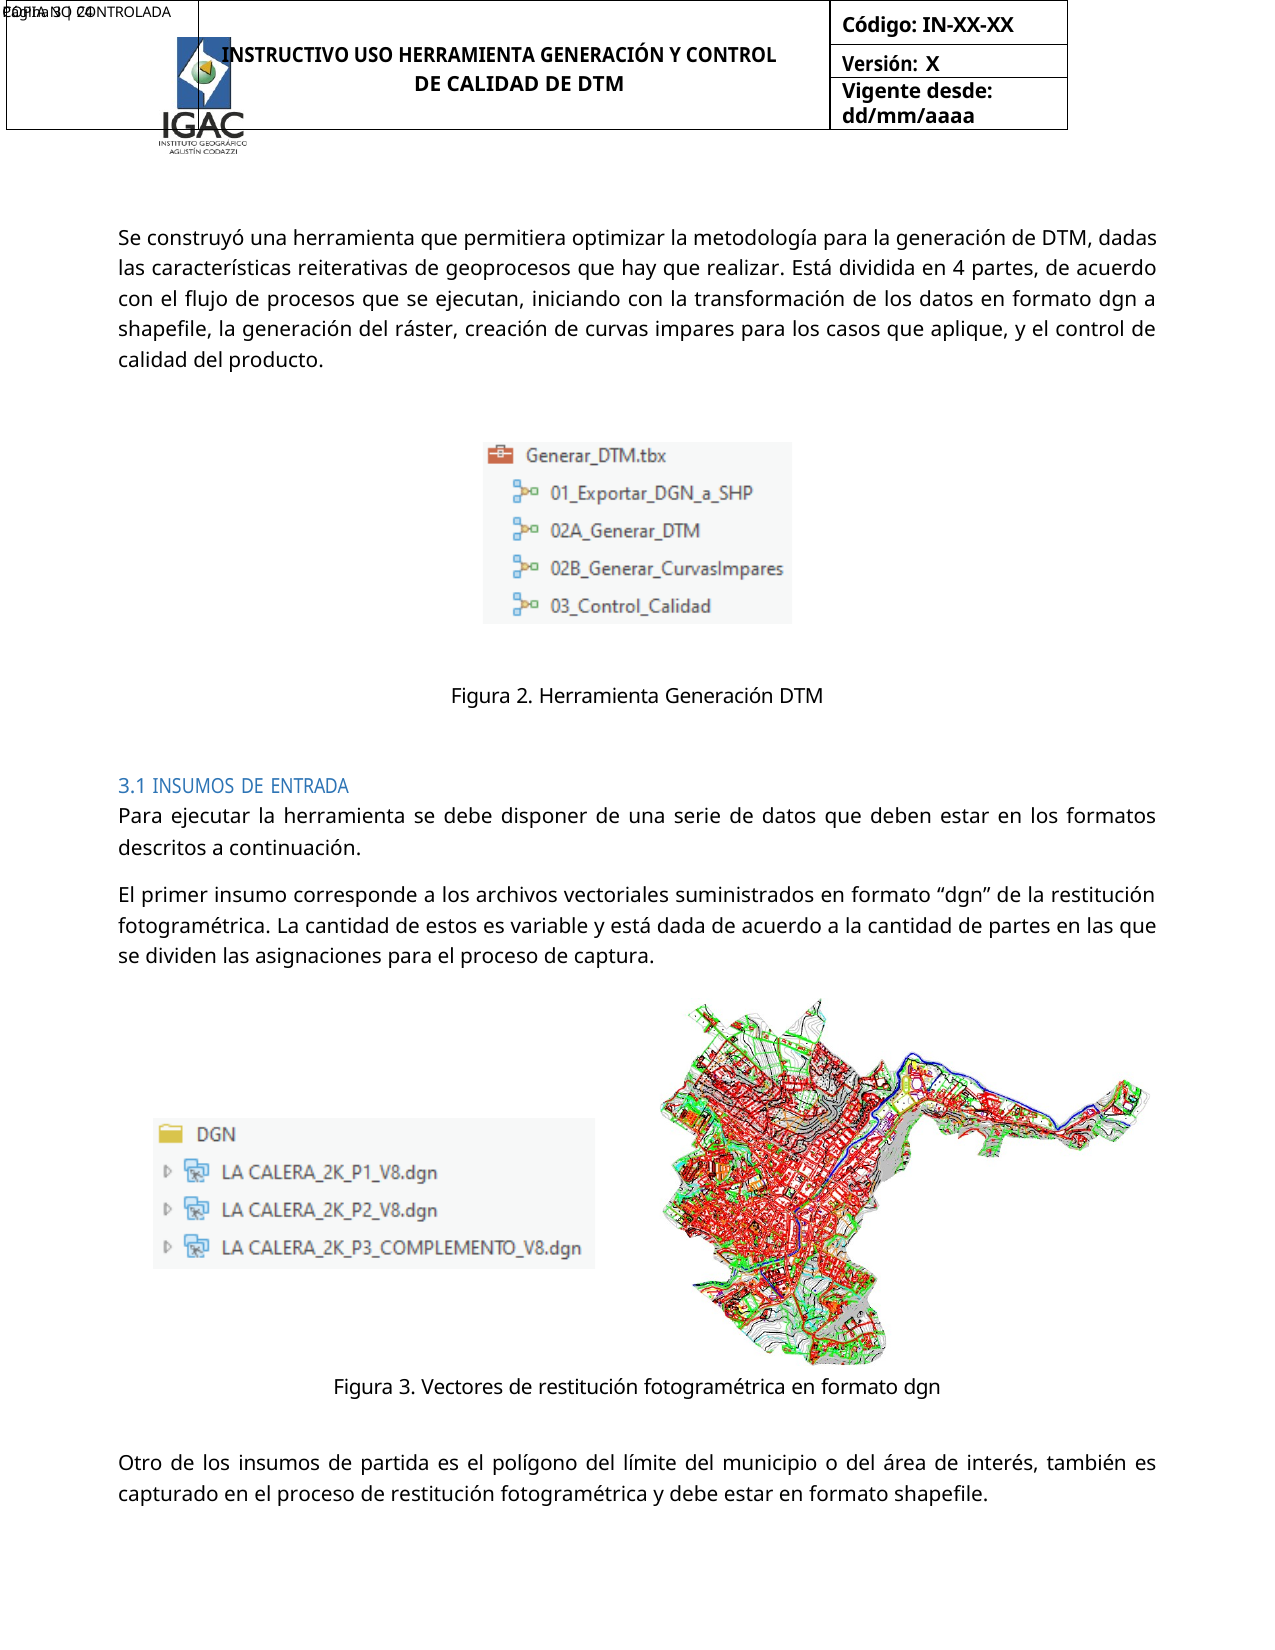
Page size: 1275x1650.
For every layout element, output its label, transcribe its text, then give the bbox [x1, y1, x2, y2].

text Se construyó una herramienta que permitiera optimizar la metodología para la generación de DTM, dadas las características reiterativas de geoprocesos que hay que realizar. Está dividida en 4 partes, de acuerdo con el flujo de procesos que se ejecutan, iniciando con la transformación de los datos en formato dgn a shapefile, la generación del ráster, creación de curvas impares para los casos que aplique, y el control de calidad del producto. [118, 223, 1157, 374]
text El primer insumo corresponde a los archivos vectoriales suministrados en formato “dgn” de la restitución fotogramétrica. La cantidad de estos es variable y está dada de acuerdo a la cantidad de partes en las que se dividen las asignaciones para el proceso de captura. [118, 880, 1157, 970]
picture [199, 37, 247, 129]
table_header [148, 991, 624, 1371]
picture [159, 130, 247, 154]
table_header [624, 991, 1155, 1371]
text Para ejecutar la herramienta se debe disponer de una serie de datos que deben estar en los formatos descritos a continuación. [118, 802, 1157, 861]
picture [159, 37, 198, 129]
text Otro de los insumos de partida es el polígono del límite del municipio o del área de interés, también es capturado en el proceso de restitución fotogramétrica y debe estar en formato shapefile. [118, 1448, 1157, 1507]
picture [153, 1118, 596, 1269]
subtitle INSUMOS DE ENTRADA [118, 771, 1179, 800]
text Figura 3. Vectores de restitución fotogramétrica en formato dgn [96, 1372, 1178, 1400]
picture [659, 998, 1150, 1366]
picture [482, 442, 793, 624]
text Figura 2. Herramienta Generación DTM [96, 681, 1178, 709]
